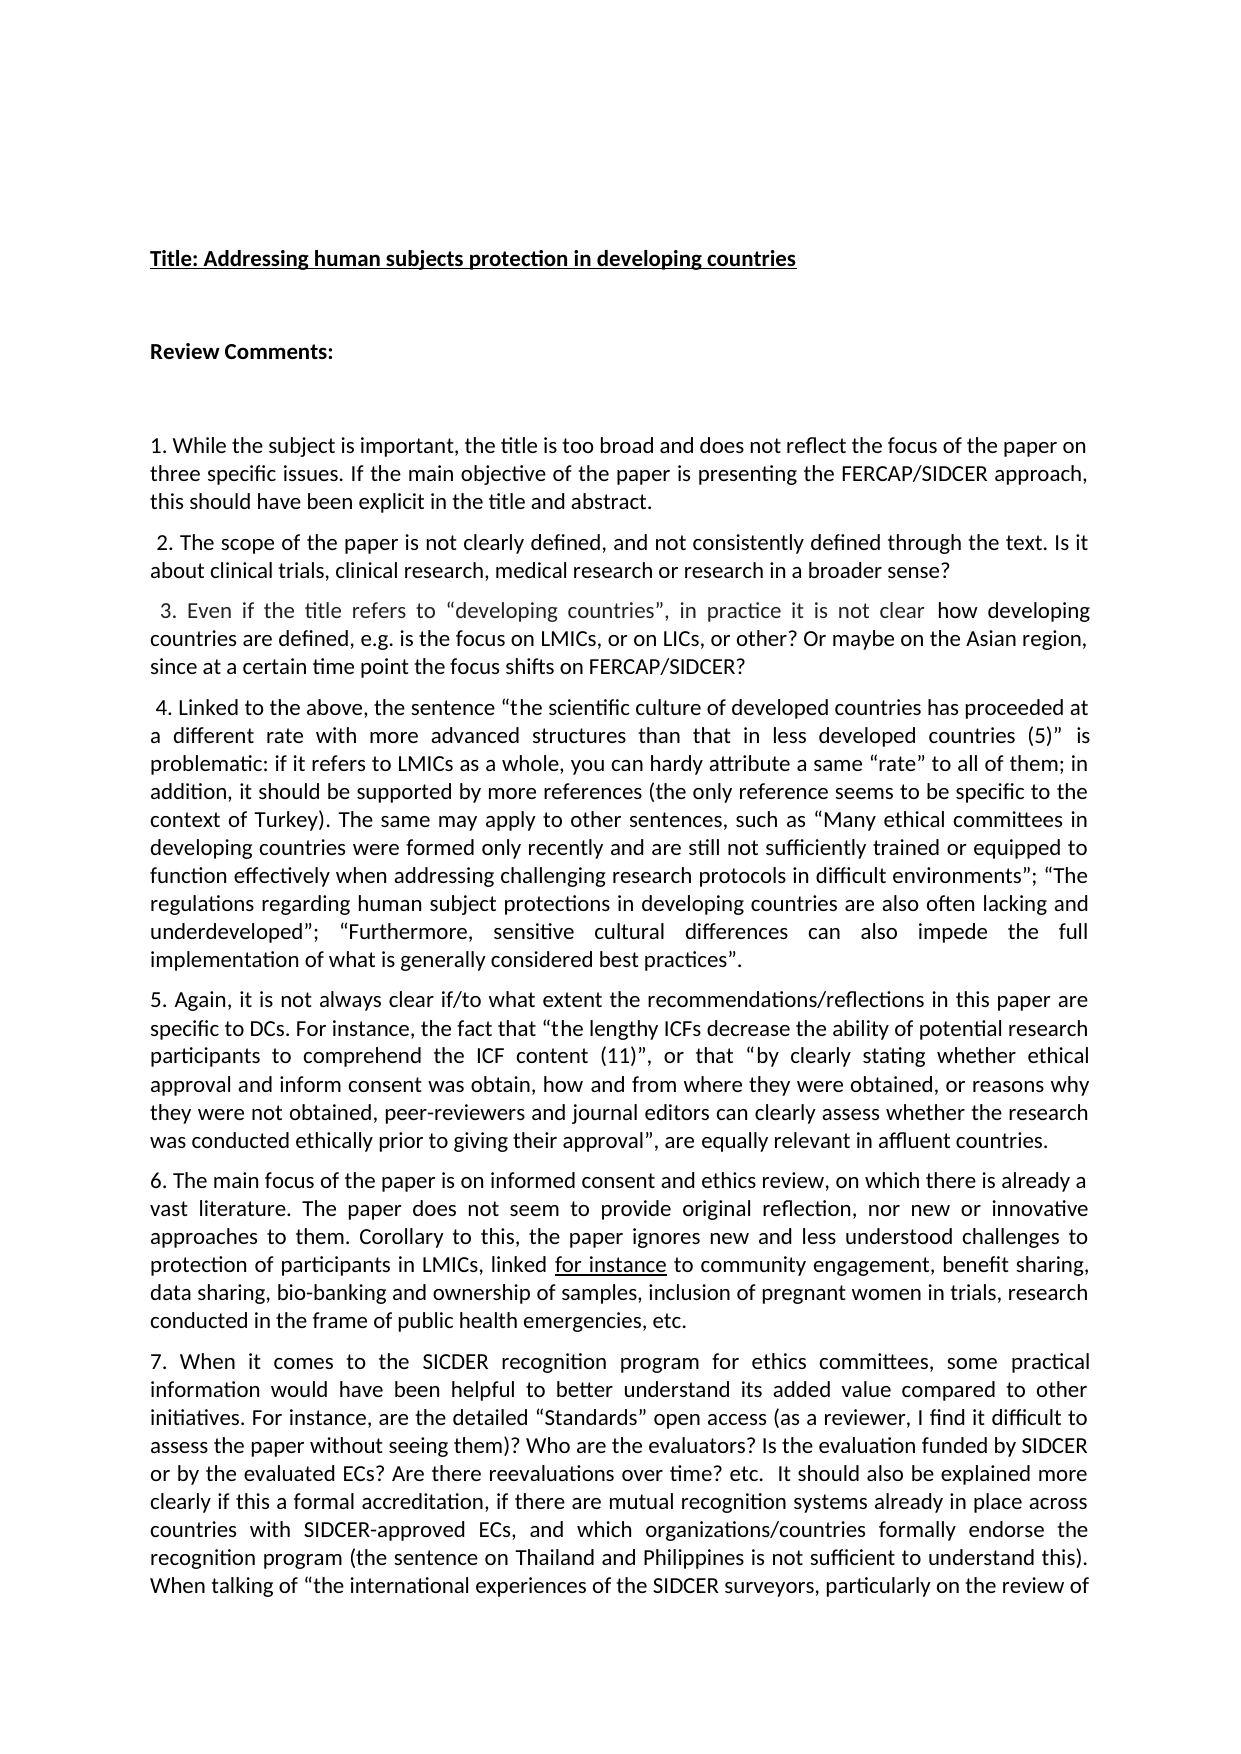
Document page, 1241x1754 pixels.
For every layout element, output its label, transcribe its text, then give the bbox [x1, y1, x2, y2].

text 3. Even if the title refers to “developing countries”, in practice it is not clear how developing countries are defined, e.g. is the focus on LMICs, or on LICs, or other? Or maybe on the Asian region, since at a certain time point the focus shifts on FERCAP/SIDCER? [150, 596, 1090, 680]
text 1. While the subject is important, the title is too broad and does not reflect the focus of the paper on three specific issues. If the main objective of the paper is presenting the FERCAP/SIDCER approach, this should have been explicit in the title and abstract. [150, 431, 1090, 515]
text Title: Addressing human subjects protection in developing countries [150, 244, 1090, 272]
text 2. The scope of the paper is not clearly defined, and not consistently defined through the text. Is it about clinical trials, clinical research, medical research or research in a broader sense? [150, 528, 1090, 584]
text 6. The main focus of the paper is on informed consent and ethics review, on which there is already a vast literature. The paper does not seem to provide original reflection, nor new or innovative approaches to them. Corollary to this, the paper ignores new and less understood challenges to protection of participants in LMICs, linked for instance to community engagement, benefit sharing, data sharing, bio-banking and ownership of samples, inclusion of pregnant women in trials, research conducted in the frame of public health emergencies, etc. [150, 1166, 1090, 1334]
text Review Comments: [150, 337, 1090, 366]
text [150, 1347, 1090, 1599]
text 4. Linked to the above, the sentence “the scientific culture of developed countries has proceeded at a different rate with more advanced structures than that in less developed countries (5)” is problematic: if it refers to LMICs as a whole, you can hardy attribute a same “rate” to all of them; in addition, it should be supported by more references (the only reference seems to be specific to the context of Turkey). The same may apply to other sentences, such as “Many ethical committees in developing countries were formed only recently and are still not sufficiently trained or equipped to function effectively when addressing challenging research protocols in difficult environments”; “The regulations regarding human subject protections in developing countries are also often lacking and underdeveloped”; “Furthermore, sensitive cultural differences can also impede the full implementation of what is generally considered best practices”. [150, 693, 1090, 973]
text 5. Again, it is not always clear if/to what extent the recommendations/reflections in this paper are specific to DCs. For instance, the fact that “the lengthy ICFs decrease the ability of potential research participants to comprehend the ICF content (11)”, or that “by clearly stating whether ethical approval and inform consent was obtain, how and from where they were obtained, or reasons why they were not obtained, peer-reviewers and journal editors can clearly assess whether the research was conducted ethically prior to giving their approval”, are equally relevant in affluent countries. [150, 986, 1090, 1154]
